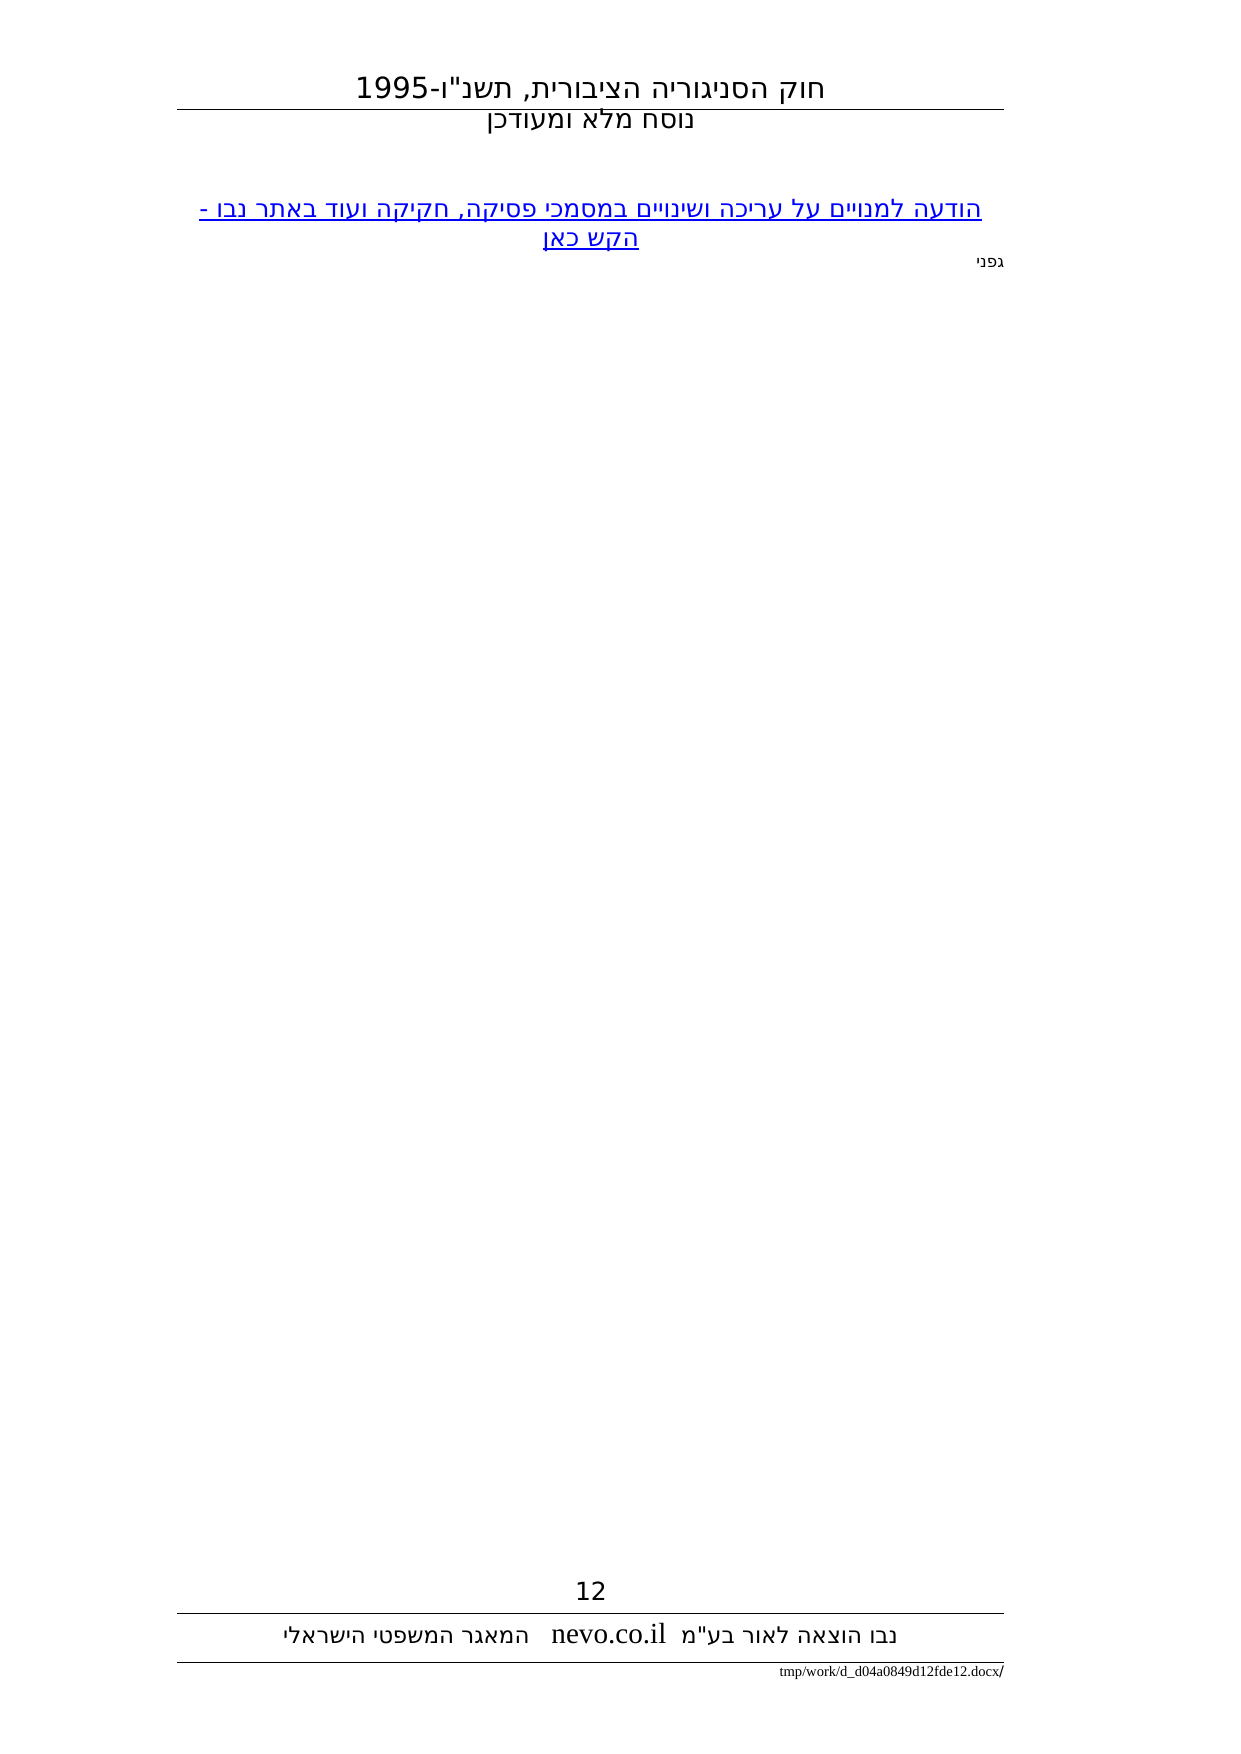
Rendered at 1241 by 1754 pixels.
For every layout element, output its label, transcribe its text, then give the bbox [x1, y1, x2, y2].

text הודעה למנויים על עריכה ושינויים במסמכי פסיקה, חקיקה ועוד באתר נבו - הקש כאן [177, 194, 1004, 252]
text גפני [177, 252, 1004, 272]
